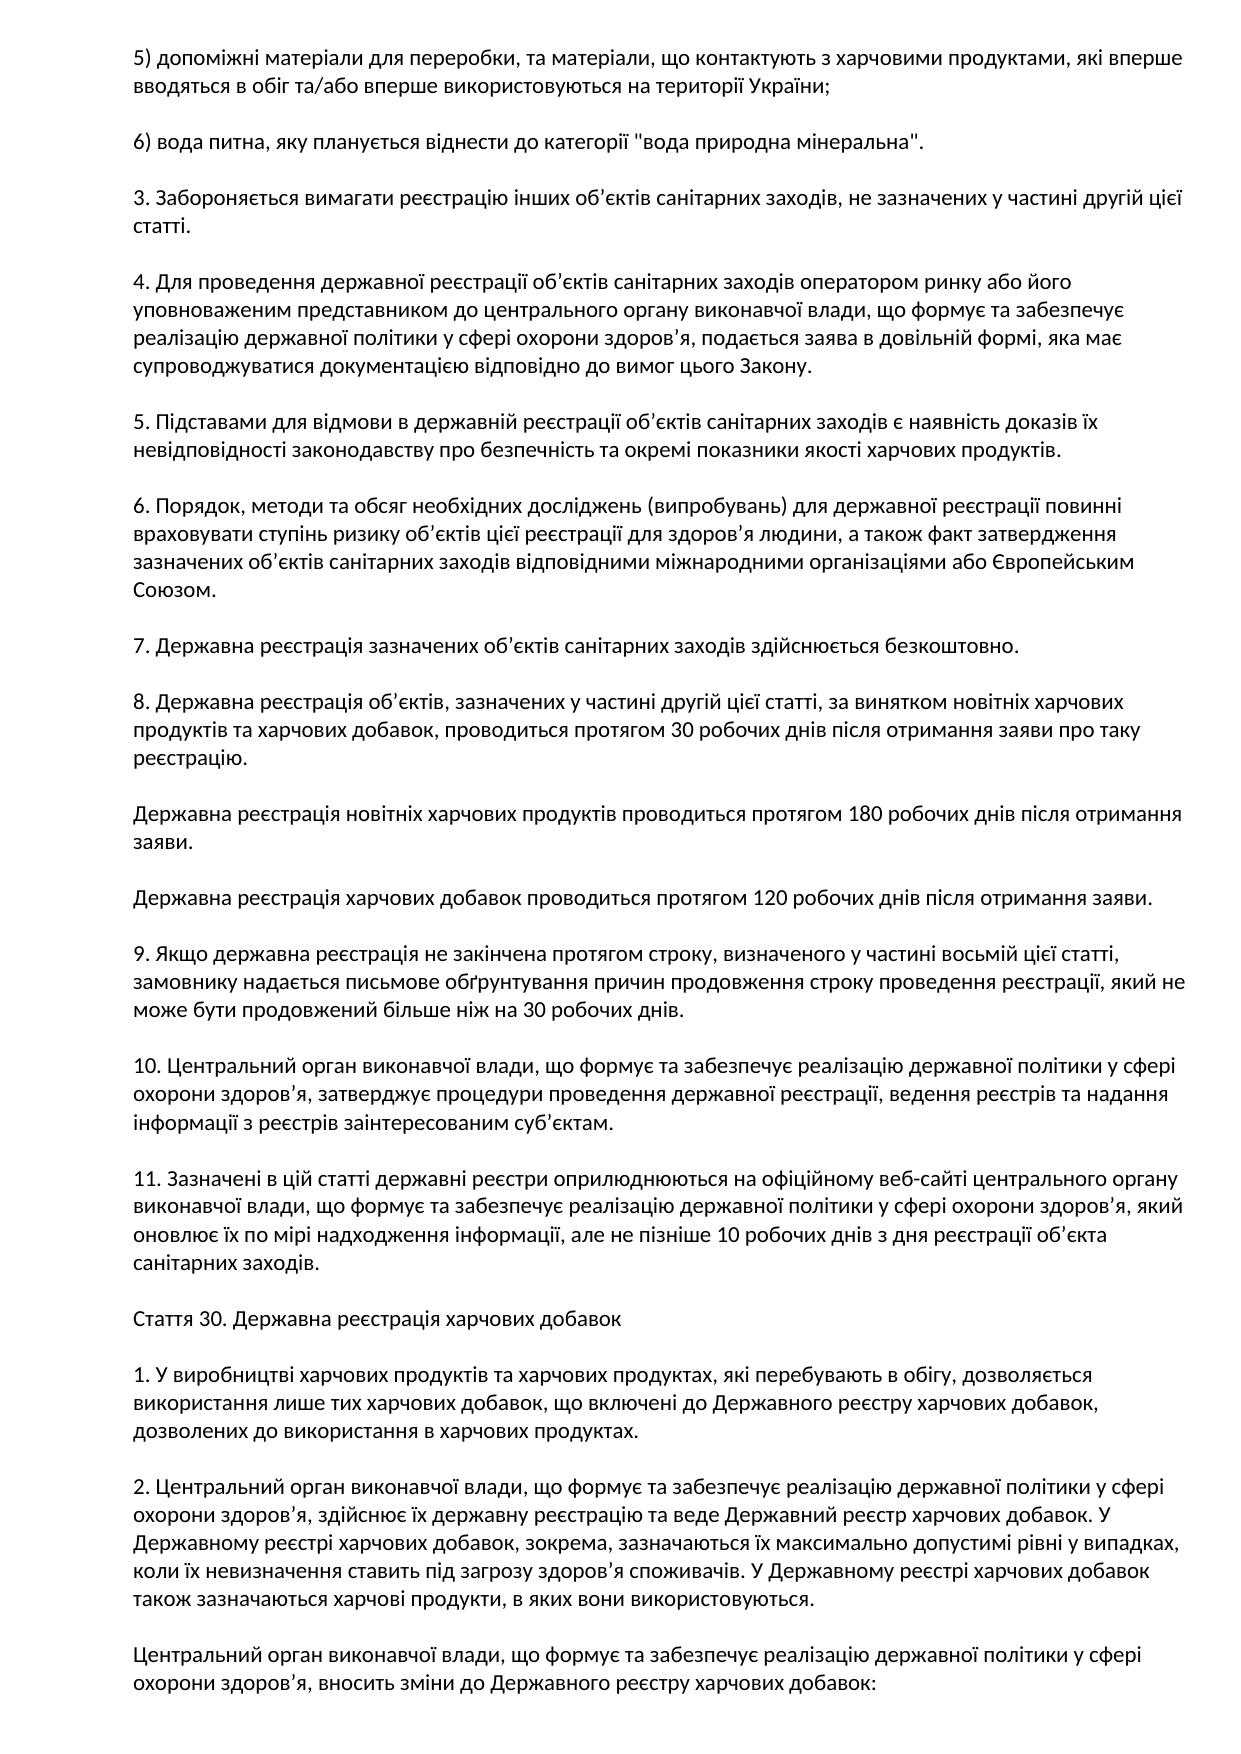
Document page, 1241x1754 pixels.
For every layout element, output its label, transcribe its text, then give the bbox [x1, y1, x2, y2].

text 4. Для проведення державної реєстрації об’єктів санітарних заходів оператором ринку або його уповноваженим представником до центрального органу виконавчої влади, що формує та забезпечує реалізацію державної політики у сфері охорони здоров’я, подається заява в довільній формі, яка має супроводжуватися документацією відповідно до вимог цього Закону. [133, 267, 1196, 379]
text 9. Якщо державна реєстрація не закінчена протягом строку, визначеного у частині восьмій цієї статті, замовнику надається письмове обґрунтування причин продовження строку проведення реєстрації, який не може бути продовжений більше ніж на 30 робочих днів. [133, 939, 1196, 1023]
text 5. Підставами для відмови в державній реєстрації об’єктів санітарних заходів є наявність доказів їх невідповідності законодавству про безпечність та окремі показники якості харчових продуктів. [133, 407, 1196, 463]
text 3. Забороняється вимагати реєстрацію інших об’єктів санітарних заходів, не зазначених у частині другій цієї статті. [133, 183, 1196, 239]
text 5) допоміжні матеріали для переробки, та матеріали, що контактують з харчовими продуктами, які вперше вводяться в обіг та/або вперше використовуються на території України; [133, 43, 1196, 99]
text Державна реєстрація новітніх харчових продуктів проводиться протягом 180 робочих днів після отримання заяви. [133, 799, 1196, 855]
text Стаття 30. Державна реєстрація харчових добавок [133, 1304, 1196, 1332]
text 7. Державна реєстрація зазначених об’єктів санітарних заходів здійснюється безкоштовно. [133, 631, 1196, 659]
text Центральний орган виконавчої влади, що формує та забезпечує реалізацію державної політики у сфері охорони здоров’я, вносить зміни до Державного реєстру харчових добавок: [133, 1640, 1196, 1696]
text 8. Державна реєстрація об’єктів, зазначених у частині другій цієї статті, за винятком новітніх харчових продуктів та харчових добавок, проводиться протягом 30 робочих днів після отримання заяви про таку реєстрацію. [133, 687, 1196, 771]
text 6) вода питна, яку планується віднести до категорії "вода природна мінеральна". [133, 127, 1196, 155]
text Державна реєстрація харчових добавок проводиться протягом 120 робочих днів після отримання заяви. [133, 883, 1196, 911]
text 11. Зазначені в цій статті державні реєстри оприлюднюються на офіційному веб-сайті центрального органу виконавчої влади, що формує та забезпечує реалізацію державної політики у сфері охорони здоров’я, який оновлює їх по мірі надходження інформації, але не пізніше 10 робочих днів з дня реєстрації об’єкта санітарних заходів. [133, 1164, 1196, 1276]
text 6. Порядок, методи та обсяг необхідних досліджень (випробувань) для державної реєстрації повинні враховувати ступінь ризику об’єктів цієї реєстрації для здоров’я людини, а також факт затвердження зазначених об’єктів санітарних заходів відповідними міжнародними організаціями або Європейським Союзом. [133, 491, 1196, 603]
text 1. У виробництві харчових продуктів та харчових продуктах, які перебувають в обігу, дозволяється використання лише тих харчових добавок, що включені до Державного реєстру харчових добавок, дозволених до використання в харчових продуктах. [133, 1360, 1196, 1444]
text 10. Центральний орган виконавчої влади, що формує та забезпечує реалізацію державної політики у сфері охорони здоров’я, затверджує процедури проведення державної реєстрації, ведення реєстрів та надання інформації з реєстрів заінтересованим суб’єктам. [133, 1052, 1196, 1136]
text 2. Центральний орган виконавчої влади, що формує та забезпечує реалізацію державної політики у сфері охорони здоров’я, здійснює їх державну реєстрацію та веде Державний реєстр харчових добавок. У Державному реєстрі харчових добавок, зокрема, зазначаються їх максимально допустимі рівні у випадках, коли їх невизначення ставить під загрозу здоров’я споживачів. У Державному реєстрі харчових добавок також зазначаються харчові продукти, в яких вони використовуються. [133, 1472, 1196, 1612]
